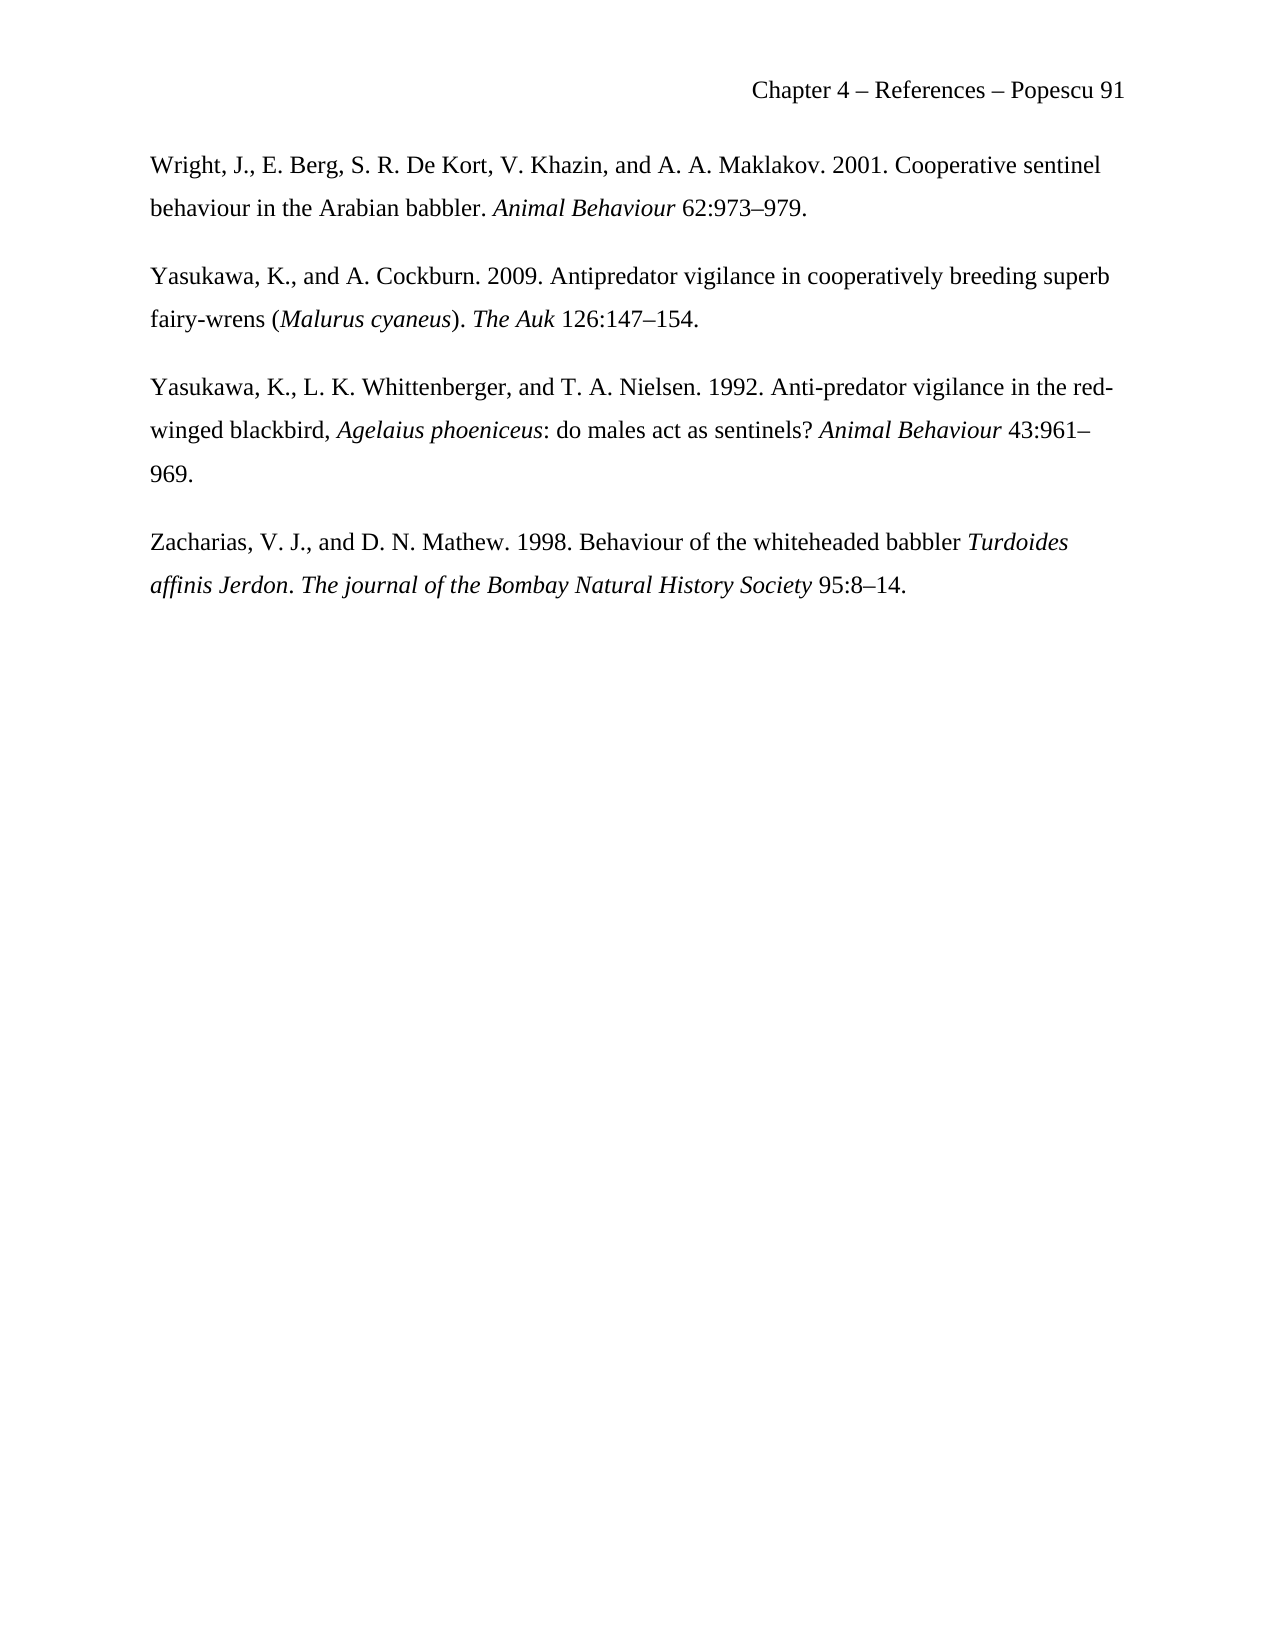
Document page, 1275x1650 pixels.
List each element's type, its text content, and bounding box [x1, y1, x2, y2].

text Yasukawa, K., and A. Cockburn. 2009. Antipredator vigilance in cooperatively breeding superb fairy-wrens (Malurus cyaneus). The Auk 126:147–154. [150, 261, 1125, 333]
text Wright, J., E. Berg, S. R. De Kort, V. Khazin, and A. A. Maklakov. 2001. Cooperative sentinel behaviour in the Arabian babbler. Animal Behaviour 62:973–979. [150, 150, 1125, 222]
text Zacharias, V. J., and D. N. Mathew. 1998. Behaviour of the whiteheaded babbler Turdoides affinis Jerdon. The journal of the Bombay Natural History Society 95:8–14. [150, 527, 1125, 599]
text Yasukawa, K., L. K. Whittenberger, and T. A. Nielsen. 1992. Anti-predator vigilance in the red-winged blackbird, Agelaius phoeniceus: do males act as sentinels? Animal Behaviour 43:961–969. [150, 372, 1125, 487]
